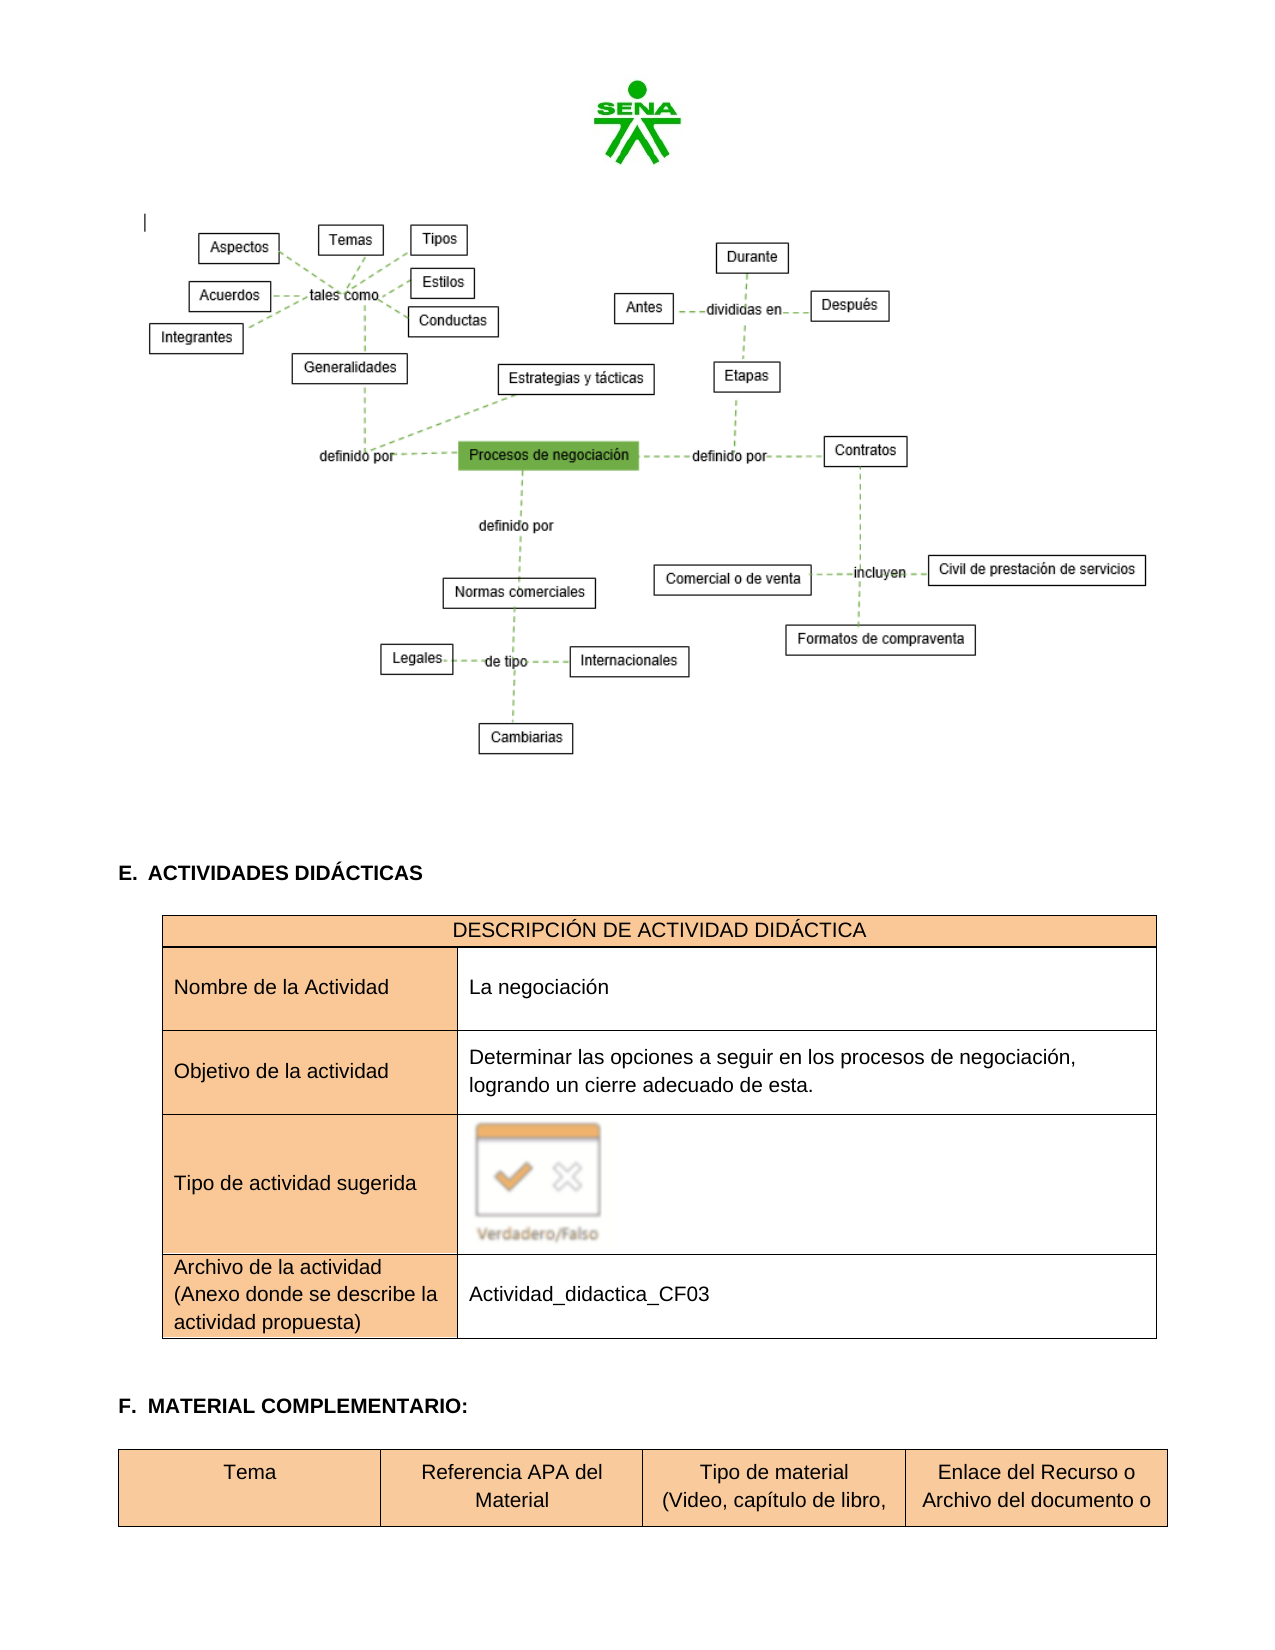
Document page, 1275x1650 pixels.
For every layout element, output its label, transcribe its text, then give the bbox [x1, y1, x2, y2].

table_header Tipo de material (Video, capítulo de libro, artículo, otro) [643, 1450, 905, 1526]
table_cell Nombre de la Actividad [163, 948, 457, 1030]
table_cell Determinar las opciones a seguir en los procesos de negociación, logrando un cierre adecuado de esta. [458, 1031, 1156, 1114]
picture [588, 75, 687, 172]
table_header Referencia APA del Material [381, 1450, 642, 1526]
table_cell La negociación [458, 948, 1156, 1030]
table_cell Actividad_didactica_CF03 [458, 1255, 1156, 1337]
table_header Enlace del Recurso o Archivo del documento o material [906, 1450, 1167, 1526]
table_header DESCRIPCIÓN DE ACTIVIDAD DIDÁCTICA [163, 916, 1156, 946]
list MATERIAL COMPLEMENTARIO: [118, 1393, 1157, 1417]
list ACTIVIDADES DIDÁCTICAS [118, 860, 1157, 884]
table_header Tema [119, 1450, 380, 1526]
table_cell Objetivo de la actividad [163, 1031, 457, 1114]
picture [118, 197, 1157, 806]
picture [468, 1115, 613, 1250]
table_cell Archivo de la actividad (Anexo donde se describe la actividad propuesta) [163, 1255, 457, 1337]
table_cell Tipo de actividad sugerida [163, 1115, 457, 1253]
table_cell [458, 1115, 1156, 1253]
